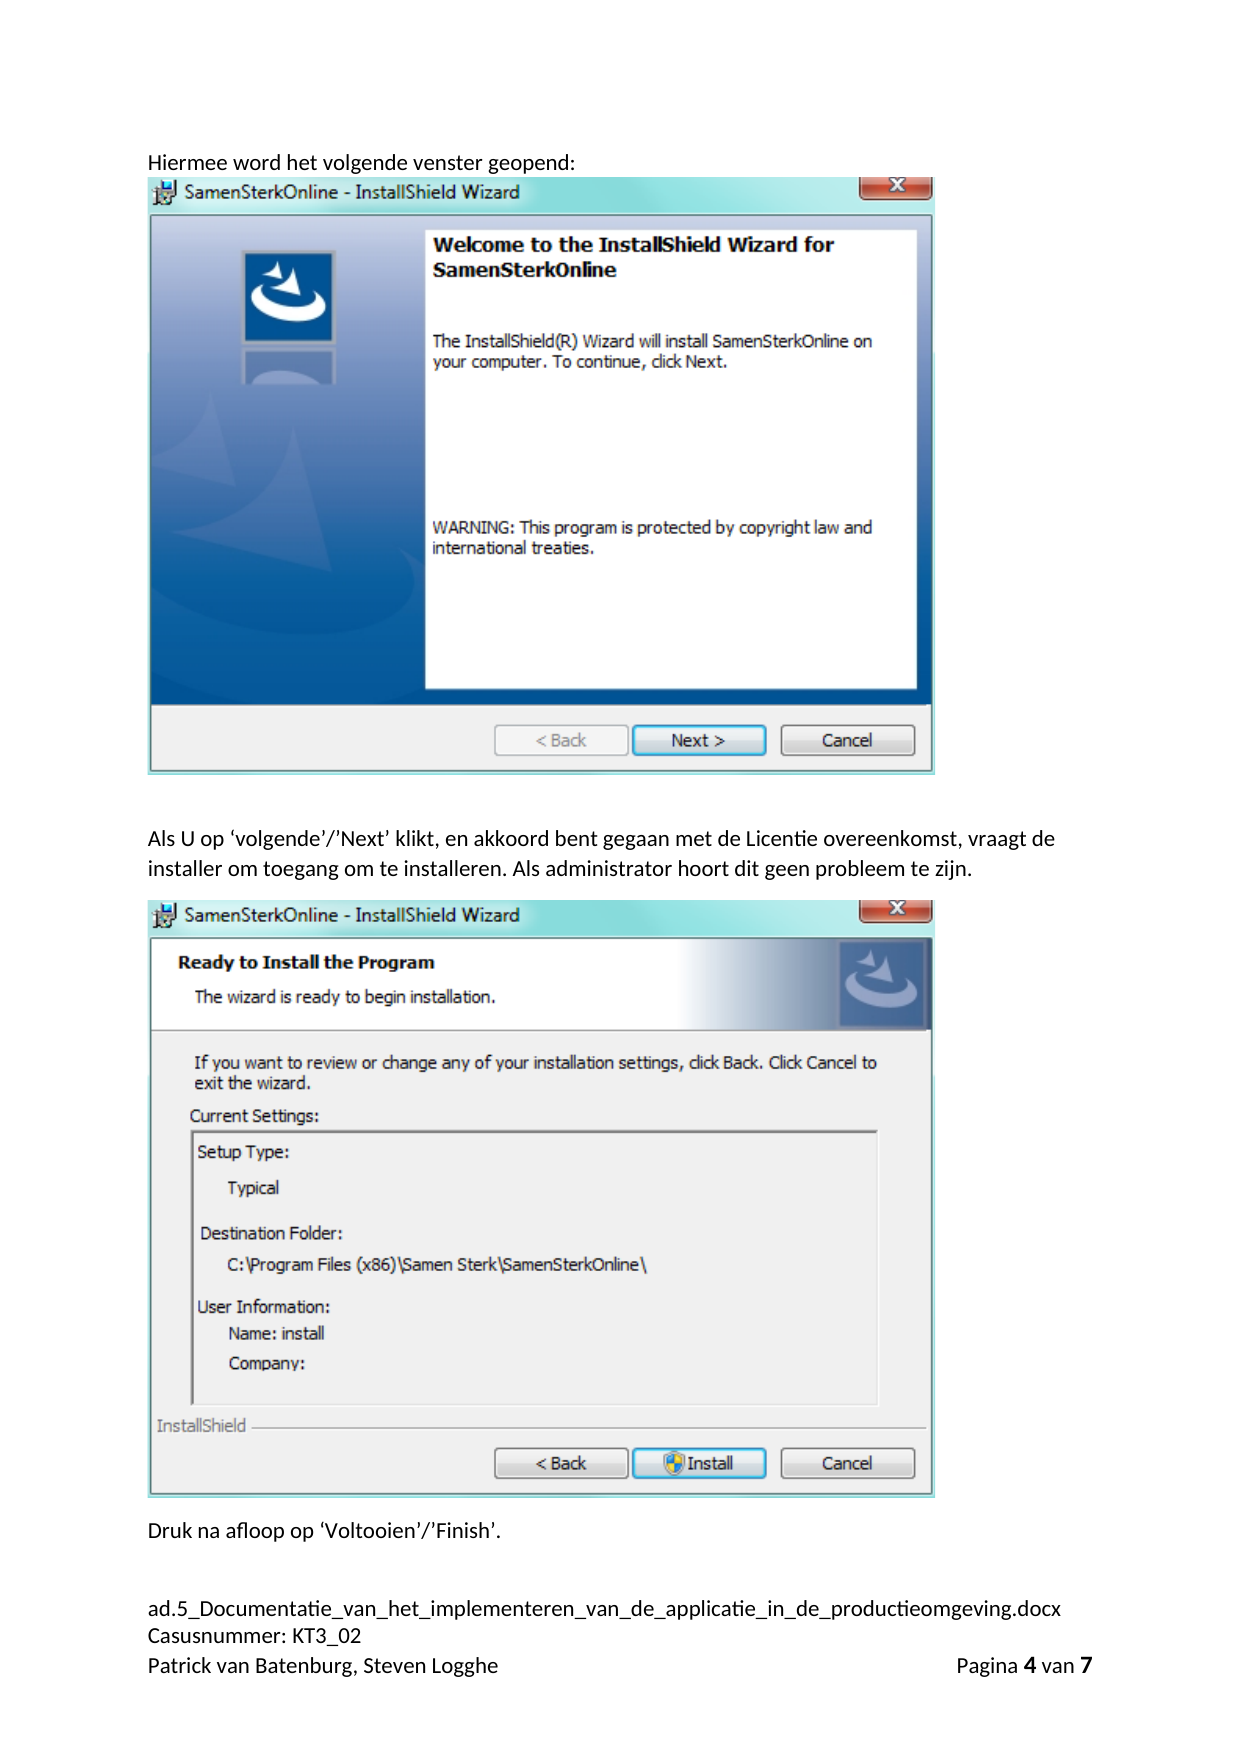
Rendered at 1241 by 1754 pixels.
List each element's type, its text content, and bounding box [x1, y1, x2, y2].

picture [147, 177, 935, 775]
text Als U op ‘volgende’/’Next’ klikt, en akkoord bent gegaan met de Licentie overeenkomst, vraagt de installer om toegang om te installeren. Als administrator hoort dit geen probleem te zijn. [148, 793, 1093, 882]
text Druk na afloop op ‘Voltooien’/’Finish’. [148, 1517, 1093, 1544]
picture [147, 900, 935, 1498]
